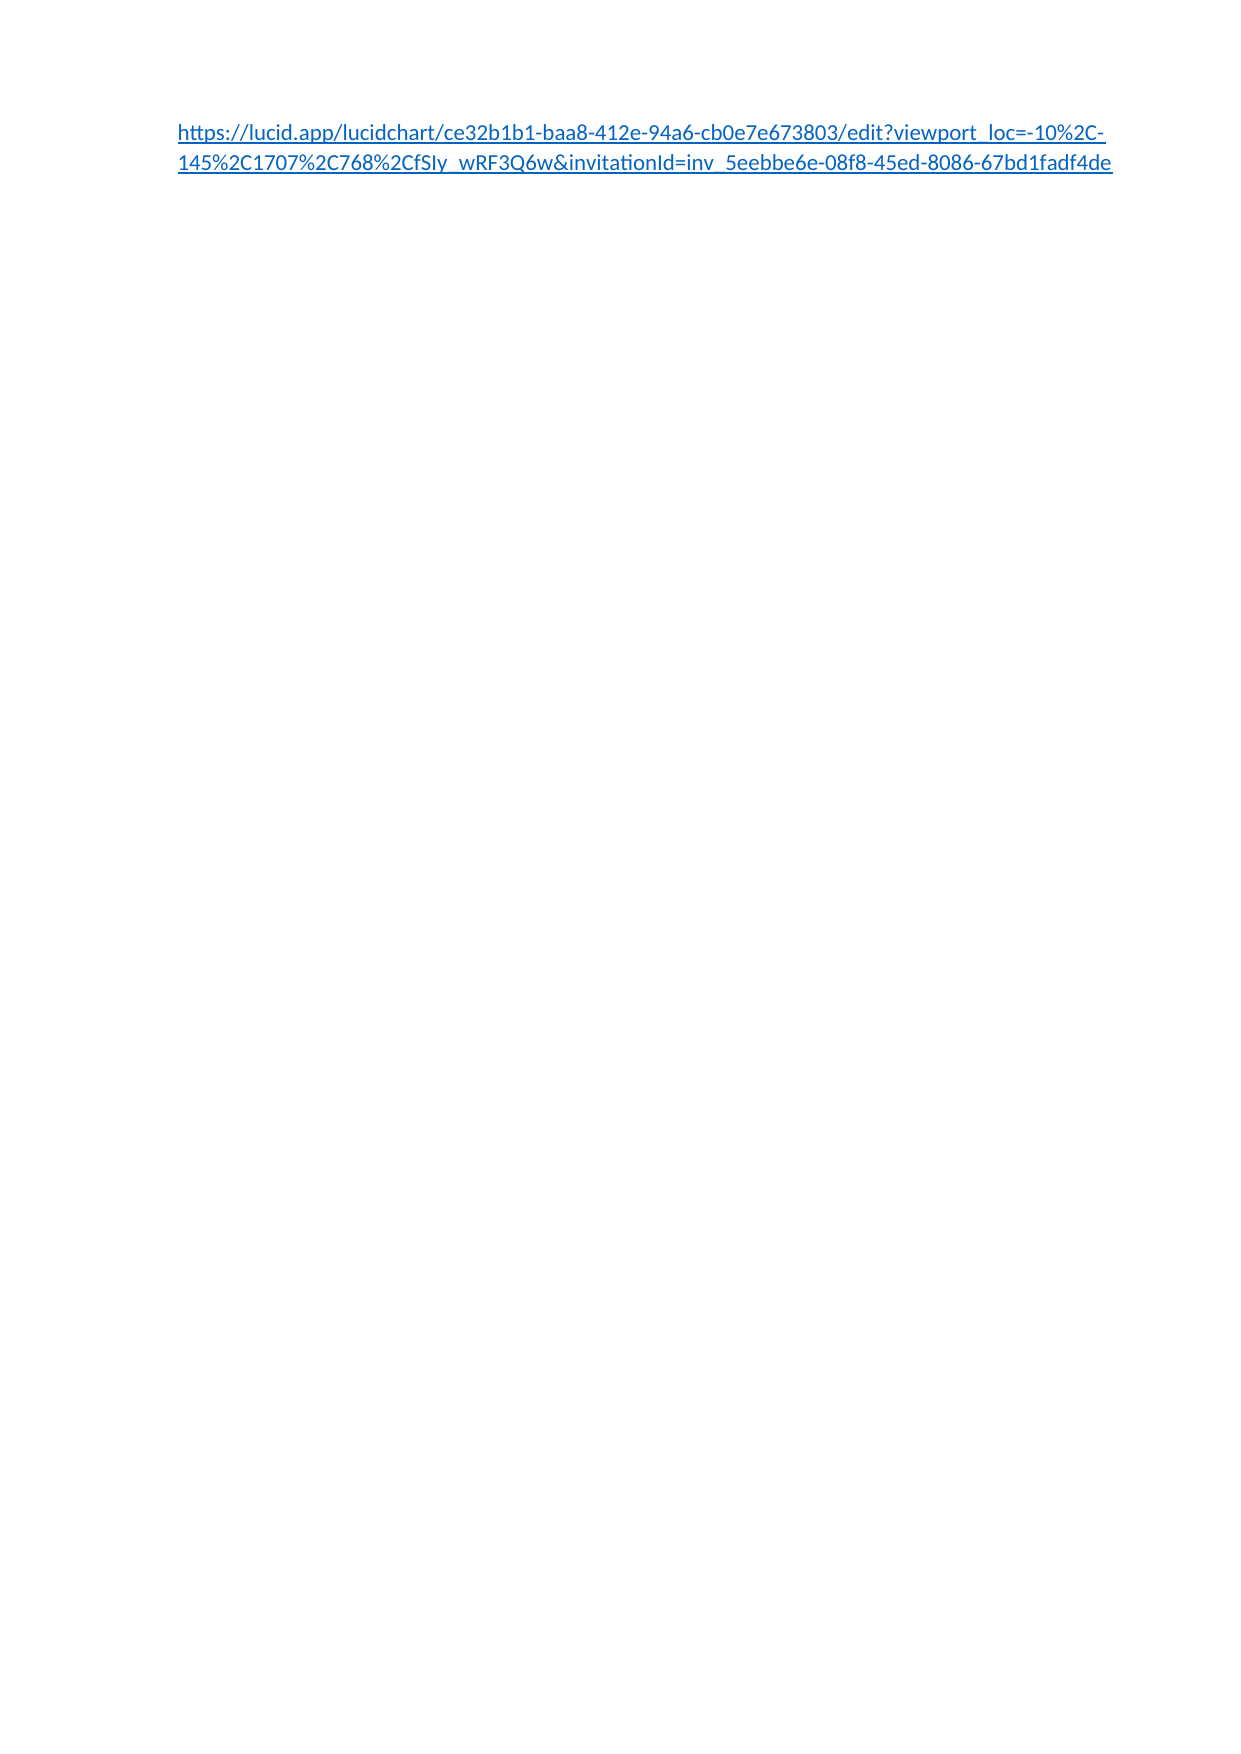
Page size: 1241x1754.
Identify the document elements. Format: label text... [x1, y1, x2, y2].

text https://lucid.app/lucidchart/ce32b1b1-baa8-412e-94a6-cb0e7e673803/edit?viewport_loc=-10%2C-145%2C1707%2C768%2CfSIy_wRF3Q6w&invitationId=inv_5eebbe6e-08f8-45ed-8086-67bd1fadf4de [177, 118, 1152, 176]
